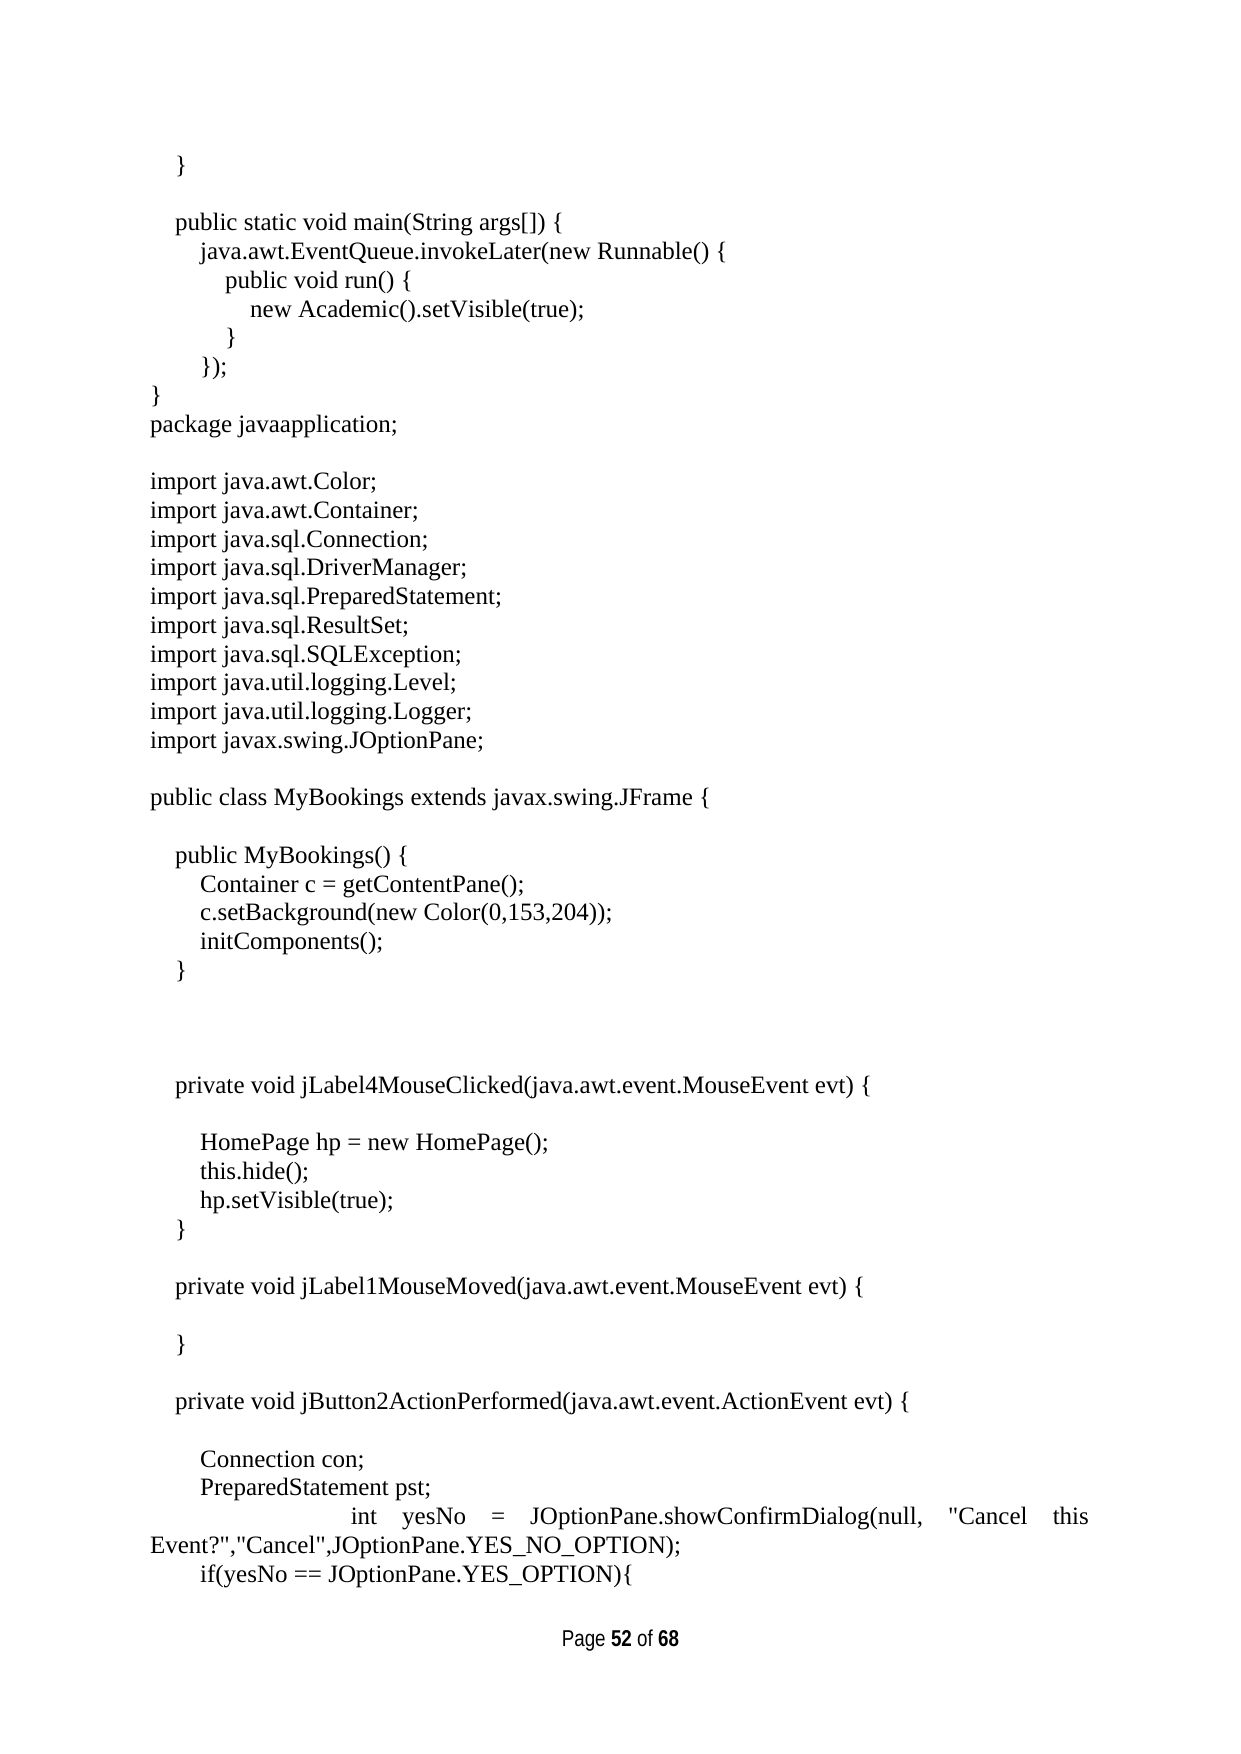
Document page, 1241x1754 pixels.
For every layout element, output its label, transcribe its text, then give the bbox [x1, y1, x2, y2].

text private void jButton2ActionPerformed(java.awt.event.ActionEvent evt) { [150, 1386, 1090, 1415]
text PreparedStatement pst; [150, 1472, 1090, 1501]
text } [150, 380, 1090, 409]
text import java.util.logging.Level; [150, 667, 1090, 696]
text initComponents(); [150, 926, 1090, 955]
text } [150, 322, 1090, 351]
text public MyBookings() { [150, 840, 1090, 869]
text }); [150, 351, 1090, 380]
text hp.setVisible(true); [150, 1185, 1090, 1214]
text import java.awt.Container; [150, 495, 1090, 524]
text import java.sql.ResultSet; [150, 610, 1090, 639]
text private void jLabel1MouseMoved(java.awt.event.MouseEvent evt) { [150, 1271, 1090, 1300]
text } [150, 1214, 1090, 1242]
text private void jLabel4MouseClicked(java.awt.event.MouseEvent evt) { [150, 1070, 1090, 1099]
text public class MyBookings extends javax.swing.JFrame { [150, 782, 1090, 811]
text package javaapplication; [150, 409, 1090, 437]
text Container c = getContentPane(); [150, 869, 1090, 897]
text int yesNo = JOptionPane.showConfirmDialog(null, "Cancel this Event?","Cancel",JOptionPane.YES_NO_OPTION); [150, 1501, 1090, 1559]
text if(yesNo == JOptionPane.YES_OPTION){ [150, 1559, 1090, 1587]
text import java.sql.DriverManager; [150, 552, 1090, 581]
text } [150, 150, 1090, 179]
text import java.sql.SQLException; [150, 639, 1090, 667]
text import java.sql.PreparedStatement; [150, 581, 1090, 610]
text java.awt.EventQueue.invokeLater(new Runnable() { [150, 236, 1090, 265]
text new Academic().setVisible(true); [150, 294, 1090, 322]
text } [150, 1329, 1090, 1357]
text import javax.swing.JOptionPane; [150, 725, 1090, 754]
text c.setBackground(new Color(0,153,204)); [150, 897, 1090, 926]
text import java.sql.Connection; [150, 524, 1090, 552]
text this.hide(); [150, 1156, 1090, 1185]
text Connection con; [150, 1444, 1090, 1472]
text public void run() { [150, 265, 1090, 294]
text import java.util.logging.Logger; [150, 696, 1090, 725]
text HomePage hp = new HomePage(); [150, 1127, 1090, 1156]
text public static void main(String args[]) { [150, 207, 1090, 236]
text import java.awt.Color; [150, 466, 1090, 495]
text } [150, 955, 1090, 984]
